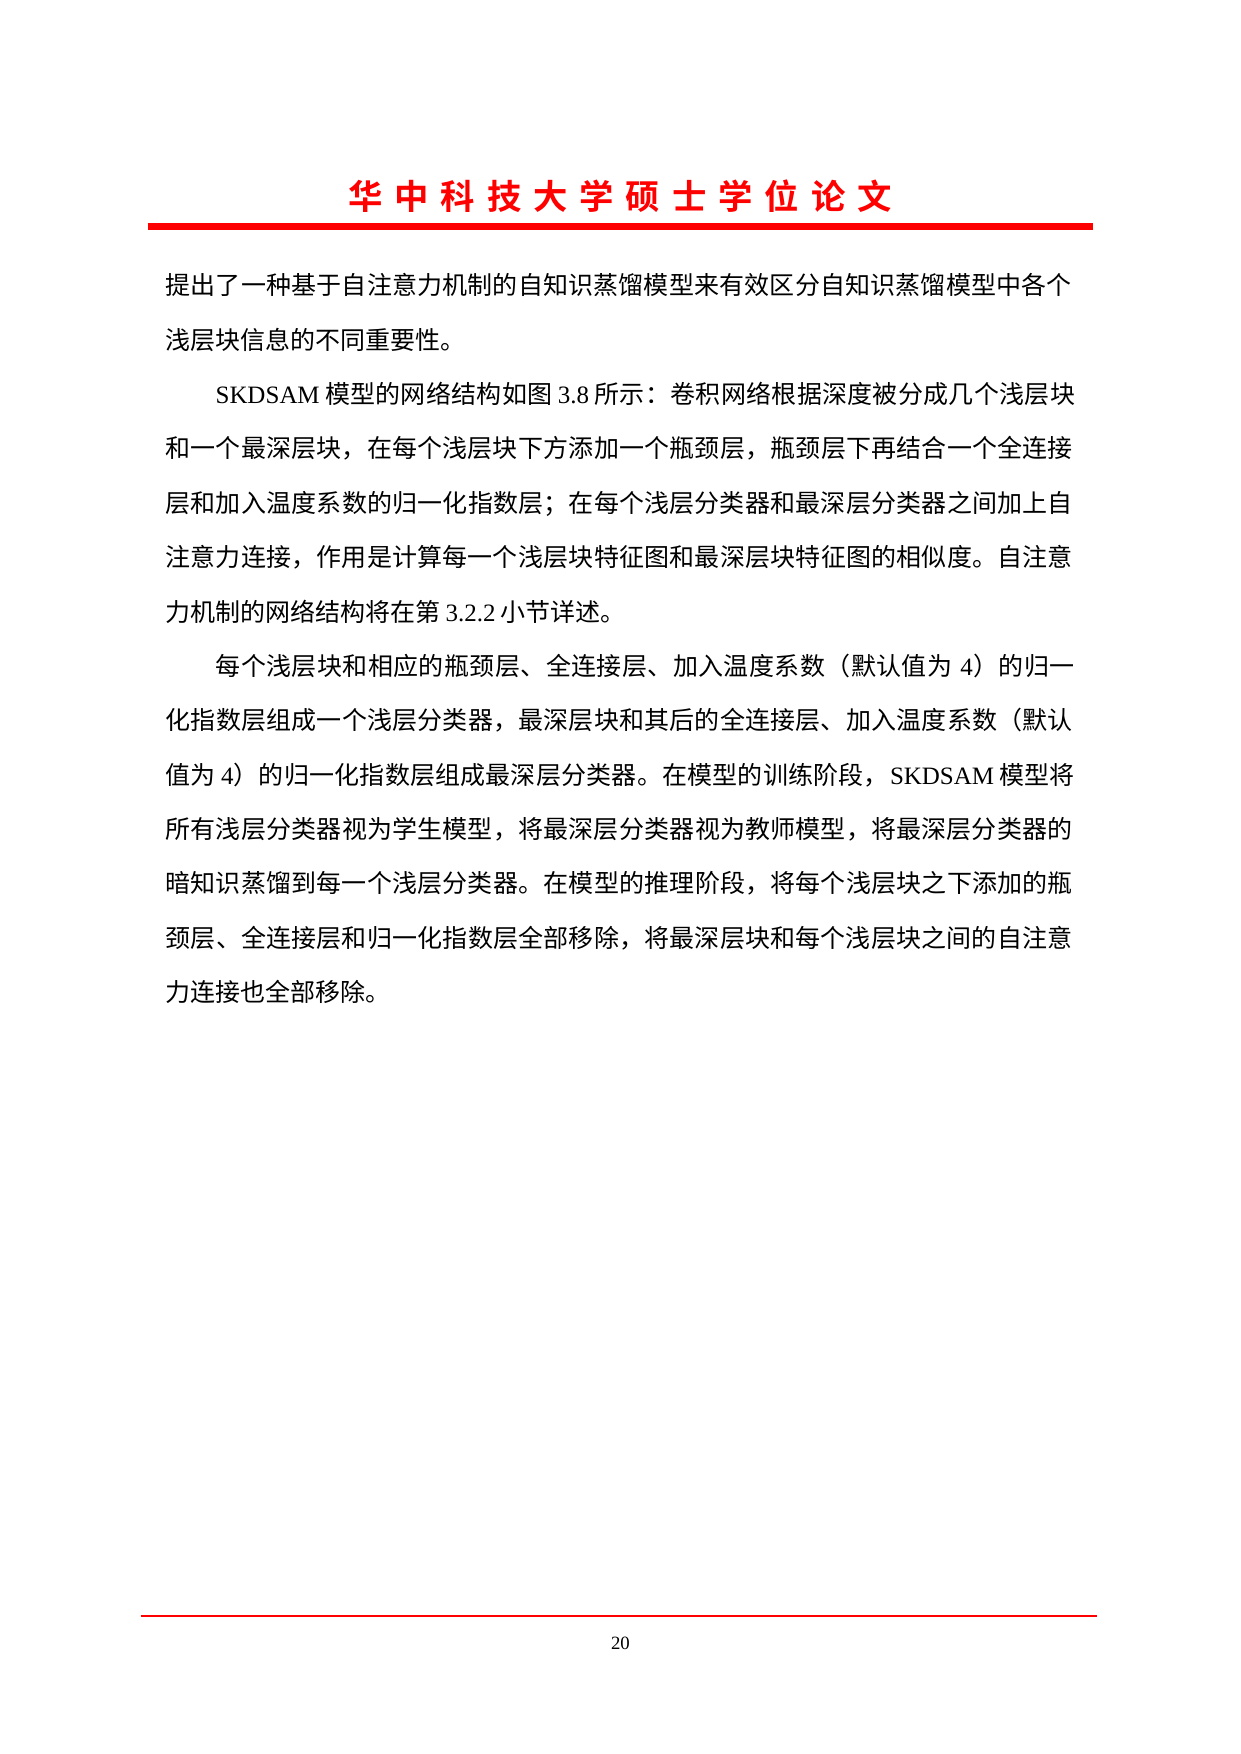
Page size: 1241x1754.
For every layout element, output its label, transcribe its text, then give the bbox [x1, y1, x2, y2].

text 每个浅层块和相应的瓶颈层、全连接层、加入温度系数（默认值为4）的归一化指数层组成一个浅层分类器，最深层块和其后的全连接层、加入温度系数（默认值为4）的归一化指数层组成最深层分类器。在模型的训练阶段，SKDSAM模型将所有浅层分类器视为学生模型，将最深层分类器视为教师模型，将最深层分类器的暗知识蒸馏到每一个浅层分类器。在模型的推理阶段，将每个浅层块之下添加的瓶颈层、全连接层和归一化指数层全部移除，将最深层块和每个浅层块之间的自注意力连接也全部移除。 [165, 646, 1075, 1009]
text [165, 266, 1075, 356]
